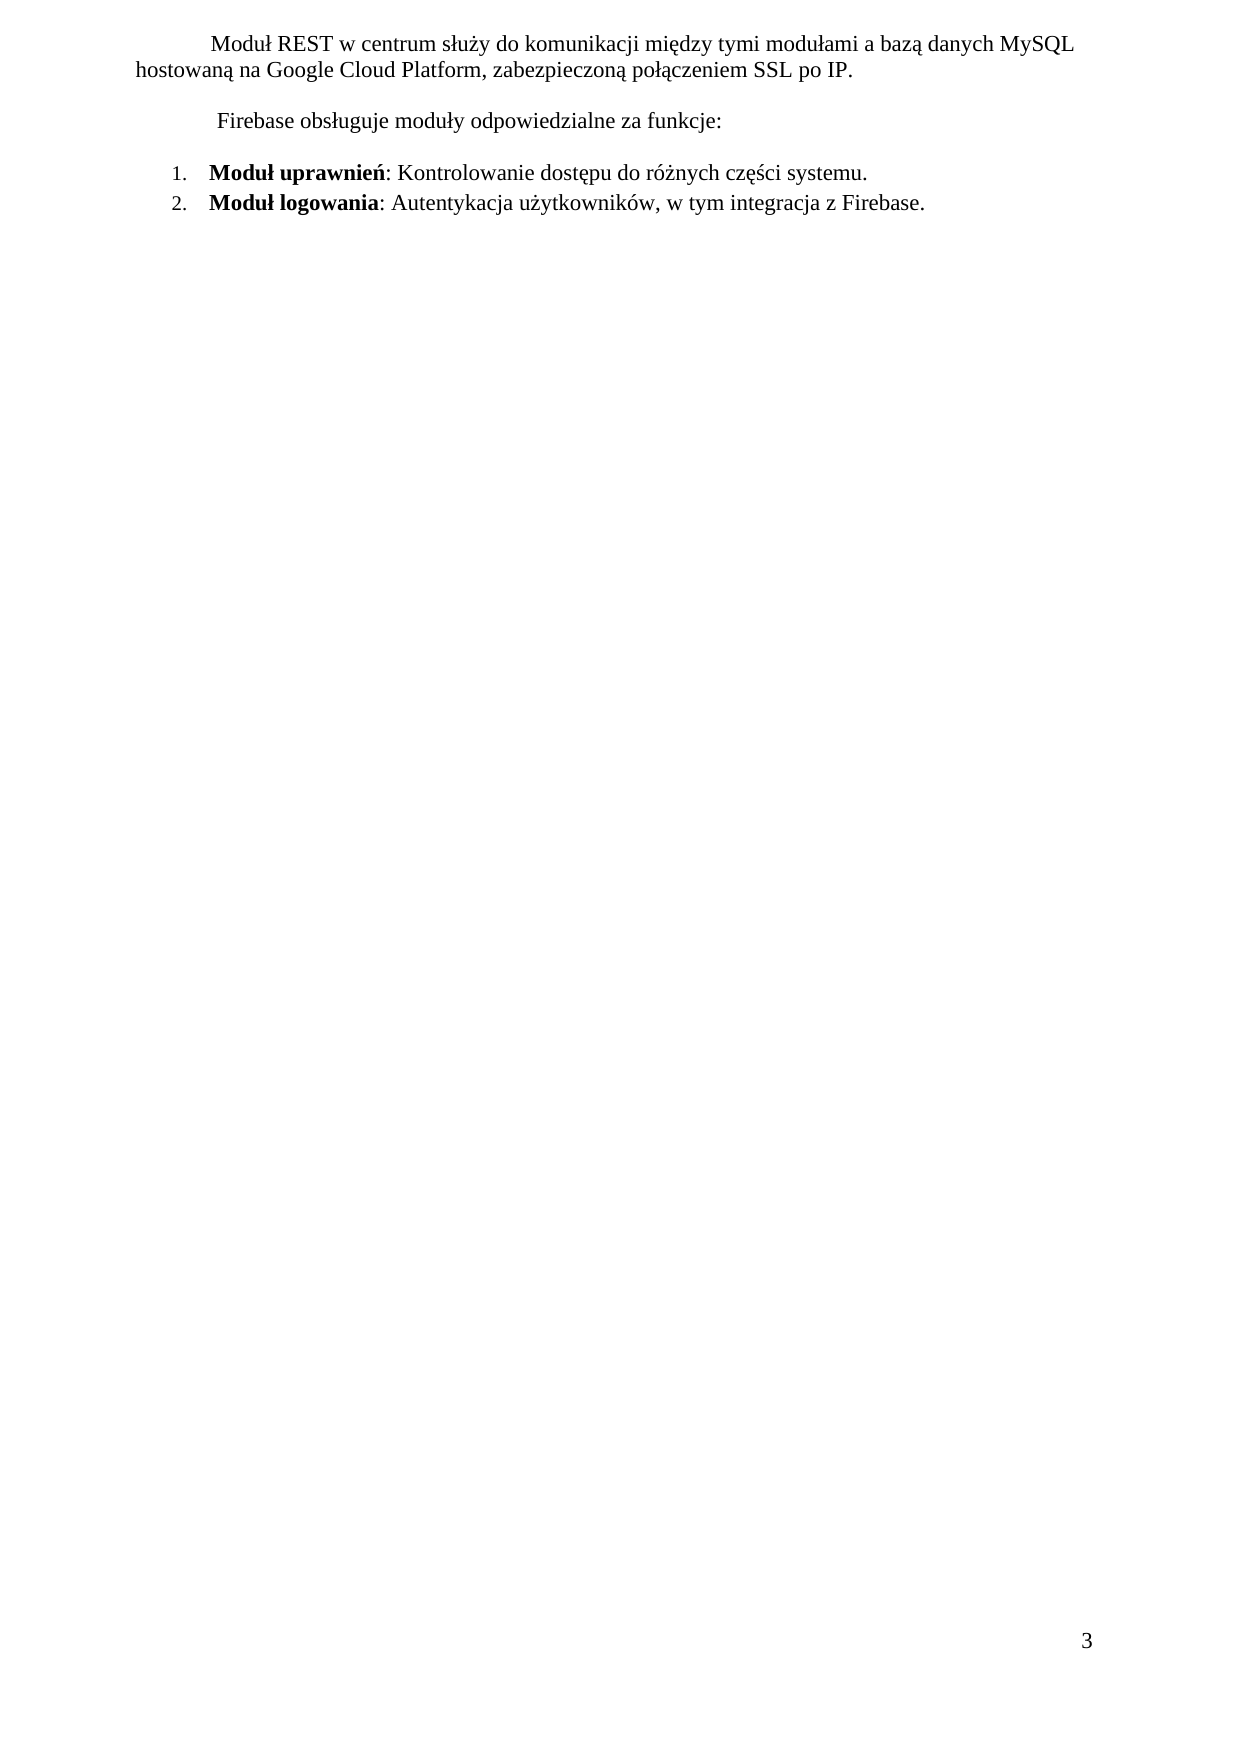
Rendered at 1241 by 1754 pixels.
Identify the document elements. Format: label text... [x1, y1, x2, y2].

list Moduł logowania: Autentykacja użytkowników, w tym integracja z Firebase. [171, 189, 1102, 215]
text Firebase obsługuje moduły odpowiedzialne za funkcje: [217, 107, 1102, 134]
list Moduł uprawnień: Kontrolowanie dostępu do różnych części systemu. [171, 159, 1102, 185]
text Moduł REST w centrum służy do komunikacji między tymi modułami a bazą danych MySQL hostowaną na Google Cloud Platform, zabezpieczoną połączeniem SSL po IP. [135, 29, 1102, 82]
